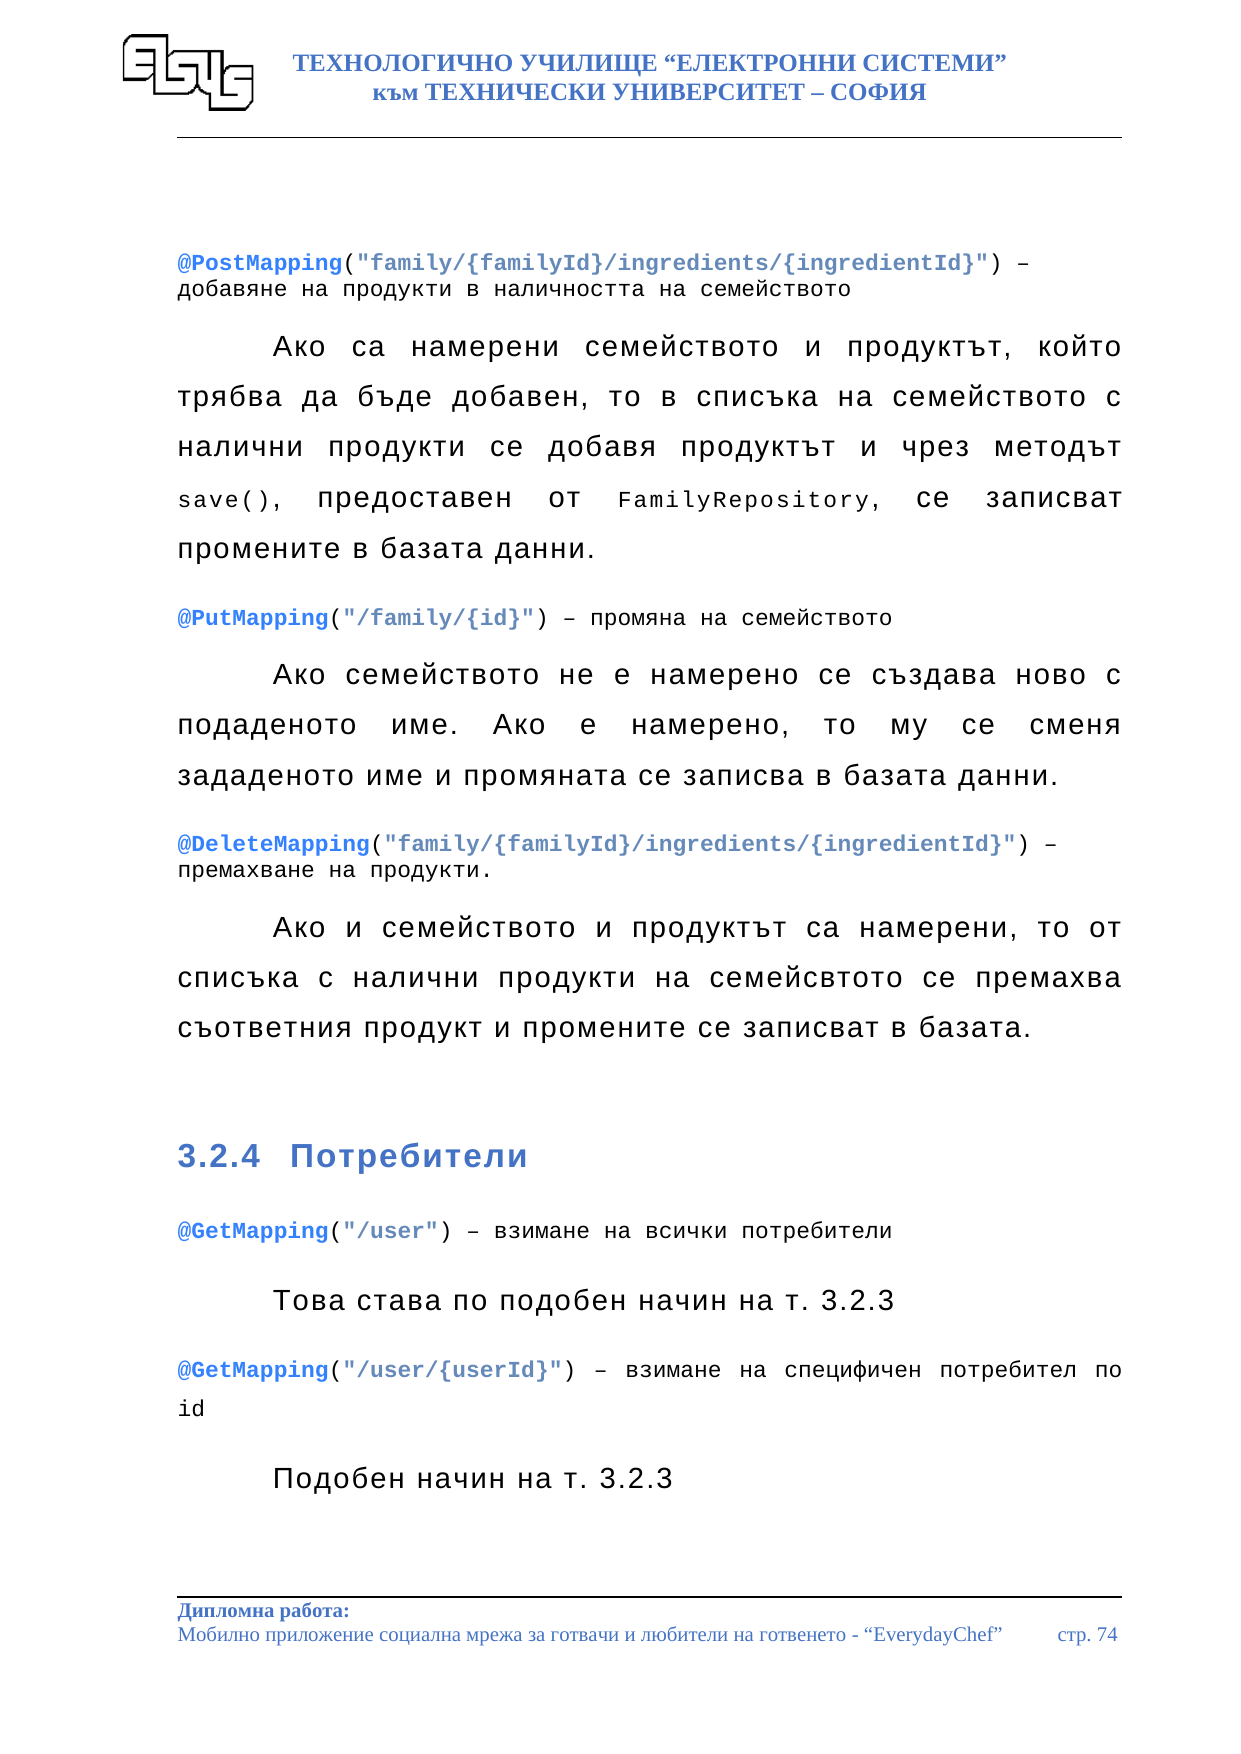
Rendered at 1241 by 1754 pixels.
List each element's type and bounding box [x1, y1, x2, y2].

picture [122, 34, 254, 111]
